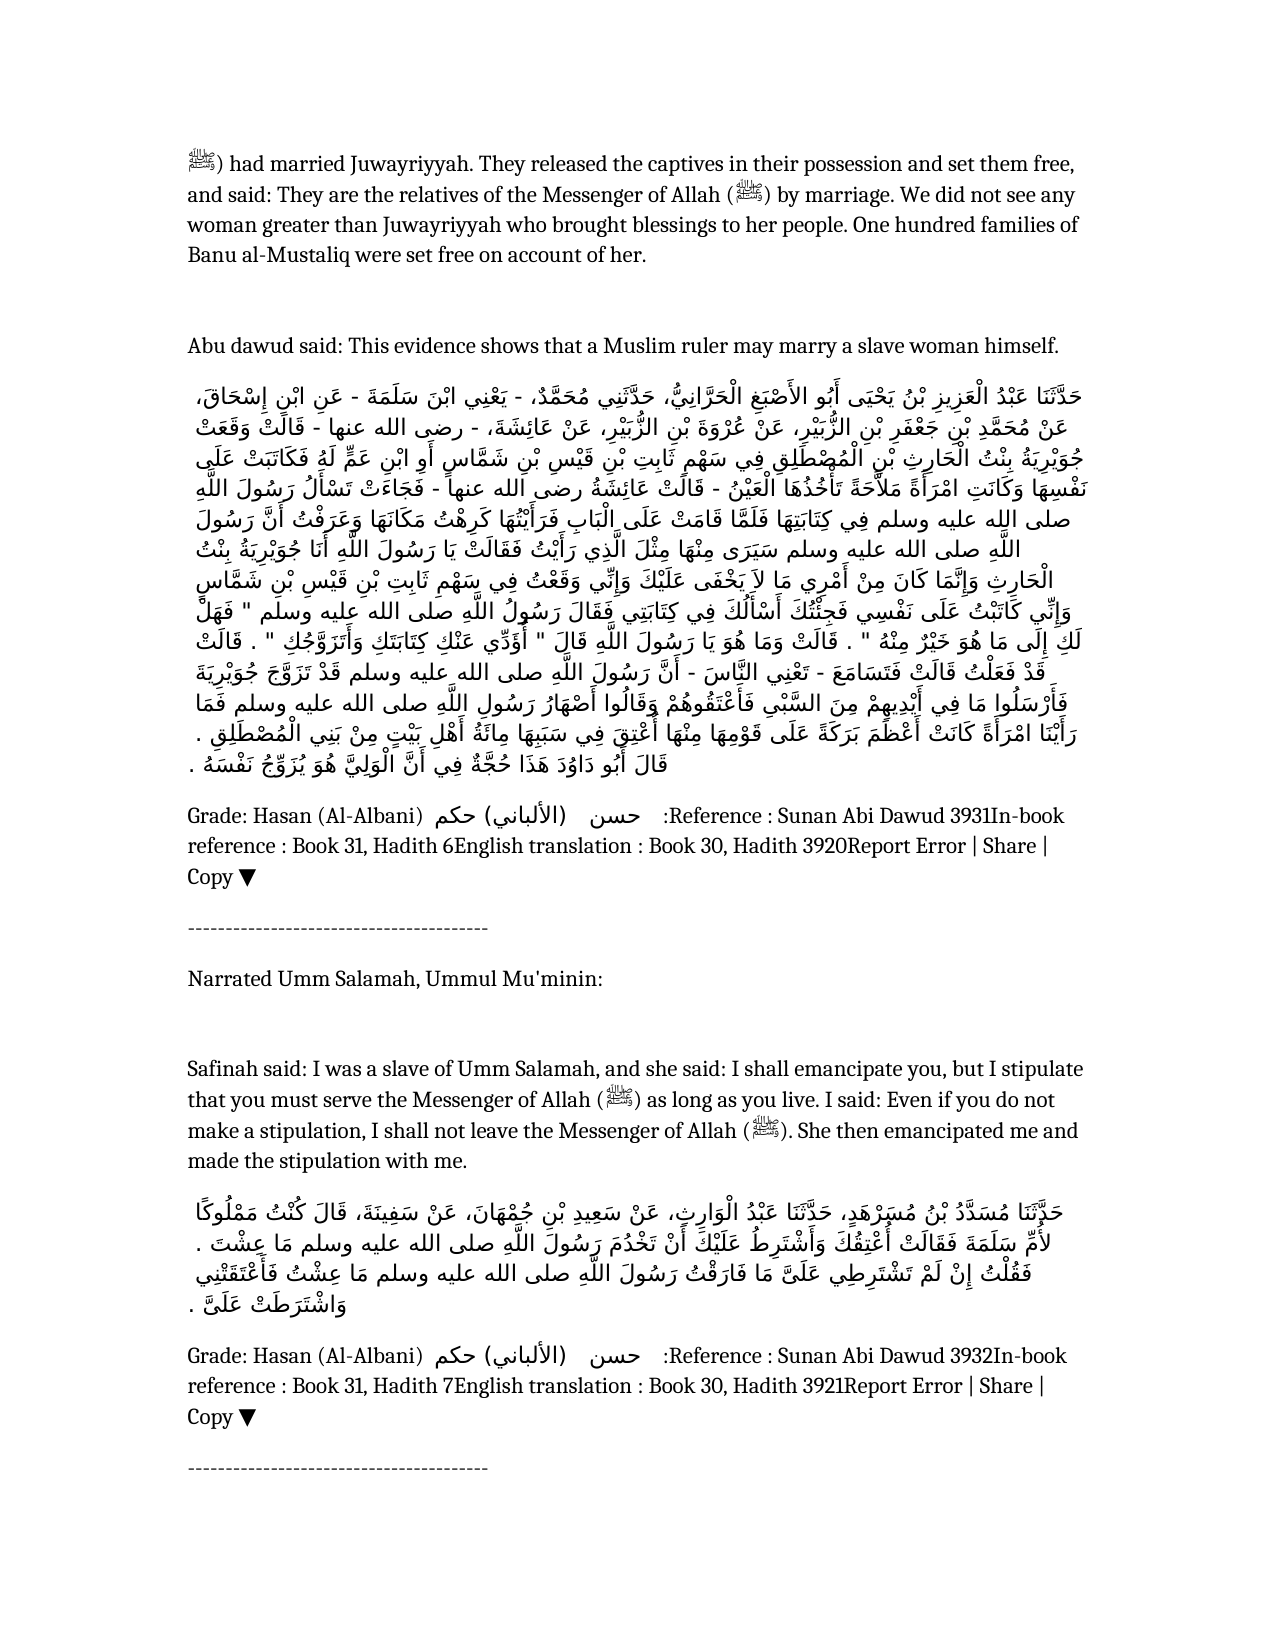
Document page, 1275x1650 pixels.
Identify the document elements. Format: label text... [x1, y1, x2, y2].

text ---------------------------------------- [187, 914, 1087, 941]
text حَدَّثَنَا مُسَدَّدُ بْنُ مُسَرْهَدٍ، حَدَّثَنَا عَبْدُ الْوَارِثِ، عَنْ سَعِيدِ بْنِ جُمْهَانَ، عَنْ سَفِينَةَ، قَالَ كُنْتُ مَمْلُوكًا لأُمِّ سَلَمَةَ فَقَالَتْ أُعْتِقُكَ وَأَشْتَرِطُ عَلَيْكَ أَنْ تَخْدُمَ رَسُولَ اللَّهِ صلى الله عليه وسلم مَا عِشْتَ ‏.‏ فَقُلْتُ إِنْ لَمْ تَشْتَرِطِي عَلَىَّ مَا فَارَقْتُ رَسُولَ اللَّهِ صلى الله عليه وسلم مَا عِشْتُ فَأَعْتَقَتْنِي وَاشْتَرَطَتْ عَلَىَّ ‏.‏ [187, 1199, 1087, 1318]
text Grade: Hasan (Al-Albani) حسن (الألباني) حكم :Reference : Sunan Abi Dawud 3932In-book reference : Book 31, Hadith 7English translation : Book 30, Hadith 3921Report Error | Share | Copy ▼ [187, 1342, 1087, 1430]
text حَدَّثَنَا عَبْدُ الْعَزِيزِ بْنُ يَحْيَى أَبُو الأَصْبَغِ الْحَرَّانِيُّ، حَدَّثَنِي مُحَمَّدٌ، - يَعْنِي ابْنَ سَلَمَةَ - عَنِ ابْنِ إِسْحَاقَ، عَنْ مُحَمَّدِ بْنِ جَعْفَرِ بْنِ الزُّبَيْرِ، عَنْ عُرْوَةَ بْنِ الزُّبَيْرِ، عَنْ عَائِشَةَ، - رضى الله عنها - قَالَتْ وَقَعَتْ جُوَيْرِيَةُ بِنْتُ الْحَارِثِ بْنِ الْمُصْطَلِقِ فِي سَهْمِ ثَابِتِ بْنِ قَيْسِ بْنِ شَمَّاسٍ أَوِ ابْنِ عَمٍّ لَهُ فَكَاتَبَتْ عَلَى نَفْسِهَا وَكَانَتِ امْرَأَةً مَلاَّحَةً تَأْخُذُهَا الْعَيْنُ - قَالَتْ عَائِشَةُ رضى الله عنها - فَجَاءَتْ تَسْأَلُ رَسُولَ اللَّهِ صلى الله عليه وسلم فِي كِتَابَتِهَا فَلَمَّا قَامَتْ عَلَى الْبَابِ فَرَأَيْتُهَا كَرِهْتُ مَكَانَهَا وَعَرَفْتُ أَنَّ رَسُولَ اللَّهِ صلى الله عليه وسلم سَيَرَى مِنْهَا مِثْلَ الَّذِي رَأَيْتُ فَقَالَتْ يَا رَسُولَ اللَّهِ أَنَا جُوَيْرِيَةُ بِنْتُ الْحَارِثِ وَإِنَّمَا كَانَ مِنْ أَمْرِي مَا لاَ يَخْفَى عَلَيْكَ وَإِنِّي وَقَعْتُ فِي سَهْمِ ثَابِتِ بْنِ قَيْسِ بْنِ شَمَّاسٍ وَإِنِّي كَاتَبْتُ عَلَى نَفْسِي فَجِئْتُكَ أَسْأَلُكَ فِي كِتَابَتِي فَقَالَ رَسُولُ اللَّهِ صلى الله عليه وسلم ‏"‏ فَهَلْ لَكِ إِلَى مَا هُوَ خَيْرٌ مِنْهُ ‏"‏ ‏.‏ قَالَتْ وَمَا هُوَ يَا رَسُولَ اللَّهِ قَالَ ‏"‏ أُؤَدِّي عَنْكِ كِتَابَتَكِ وَأَتَزَوَّجُكِ ‏"‏ ‏.‏ قَالَتْ قَدْ فَعَلْتُ قَالَتْ فَتَسَامَعَ - تَعْنِي النَّاسَ - أَنَّ رَسُولَ اللَّهِ صلى الله عليه وسلم قَدْ تَزَوَّجَ جُوَيْرِيَةَ فَأَرْسَلُوا مَا فِي أَيْدِيهِمْ مِنَ السَّبْىِ فَأَعْتَقُوهُمْ وَقَالُوا أَصْهَارُ رَسُولِ اللَّهِ صلى الله عليه وسلم فَمَا رَأَيْنَا امْرَأَةً كَانَتْ أَعْظَمَ بَرَكَةً عَلَى قَوْمِهَا مِنْهَا أُعْتِقَ فِي سَبَبِهَا مِائَةُ أَهْلِ بَيْتٍ مِنْ بَنِي الْمُصْطَلِقِ ‏.‏ قَالَ أَبُو دَاوُدَ هَذَا حُجَّةٌ فِي أَنَّ الْوَلِيَّ هُوَ يُزَوِّجُ نَفْسَهُ ‏.‏ [187, 383, 1087, 778]
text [187, 150, 1087, 359]
text Grade: Hasan (Al-Albani) حسن (الألباني) حكم :Reference : Sunan Abi Dawud 3931In-book reference : Book 31, Hadith 6English translation : Book 30, Hadith 3920Report Error | Share | Copy ▼ [187, 802, 1087, 890]
text Narrated Umm Salamah, Ummul Mu'minin: Safinah said: I was a slave of Umm Salamah, and she said: I shall emancipate you, but I stipulate that you must serve the Messenger of Allah (ﷺ) as long as you live. I said: Even if you do not make a stipulation, I shall not leave the Messenger of Allah (ﷺ). She then emancipated me and made the stipulation with me. [187, 966, 1087, 1174]
text ---------------------------------------- [187, 1454, 1087, 1481]
